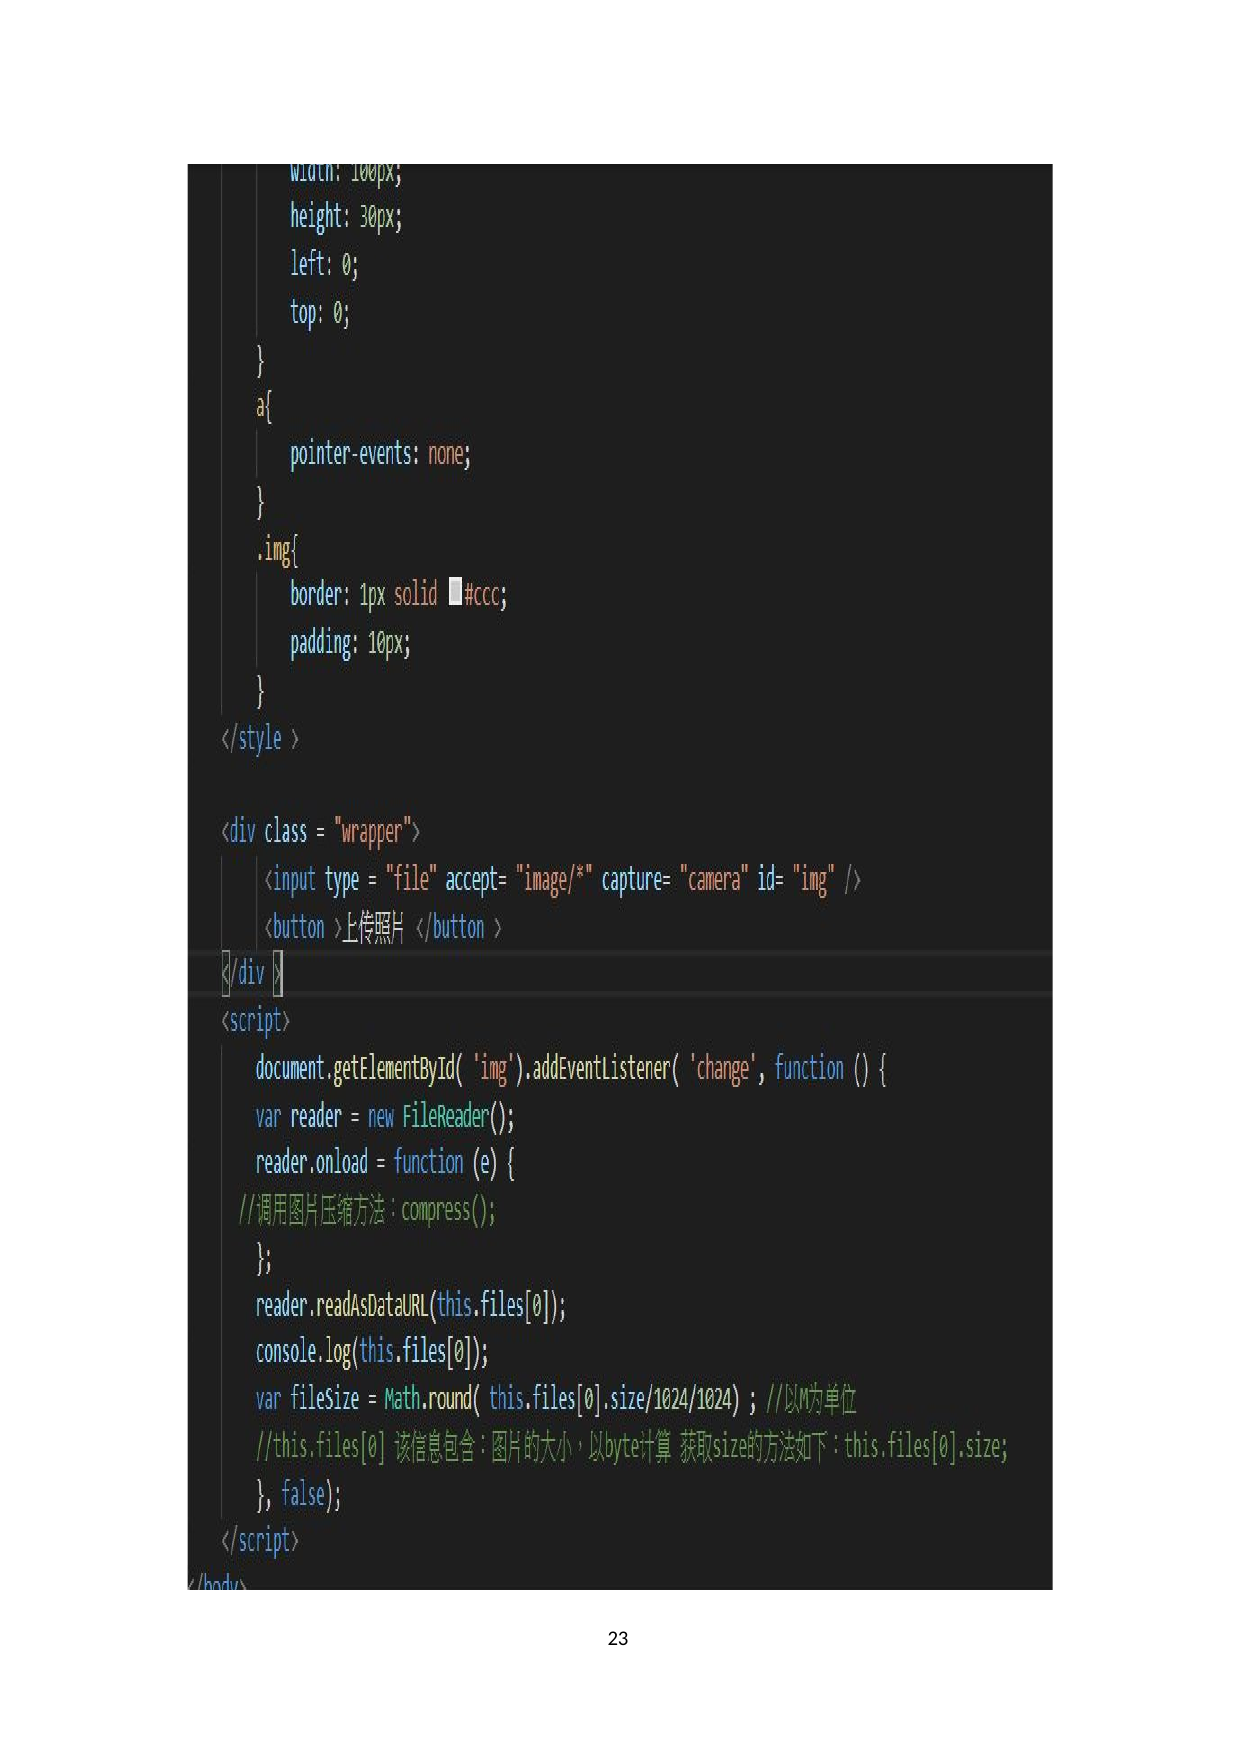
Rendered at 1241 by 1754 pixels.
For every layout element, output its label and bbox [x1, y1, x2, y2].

picture [187, 164, 1053, 1590]
